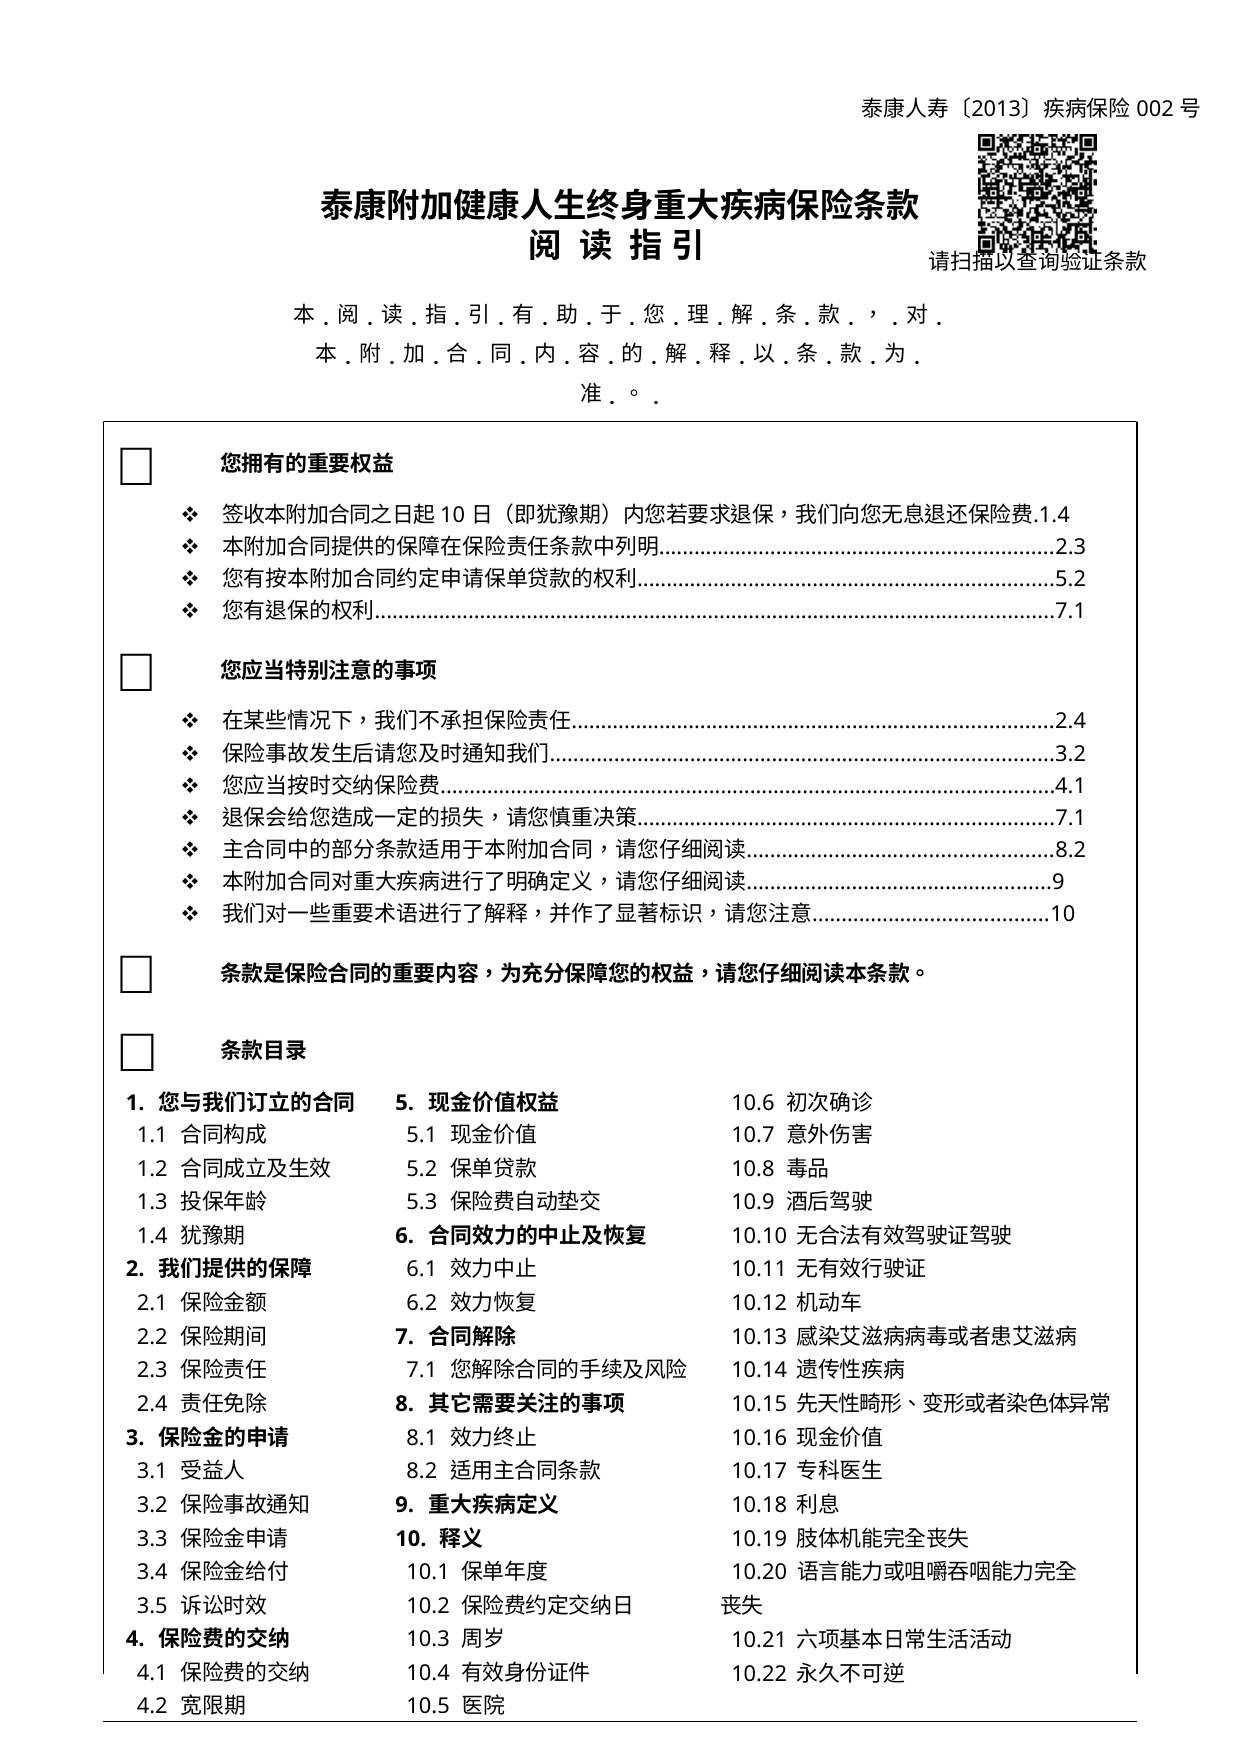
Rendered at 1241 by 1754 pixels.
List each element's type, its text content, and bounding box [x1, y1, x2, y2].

list 您有退保的权利 7.1 [180, 595, 1213, 625]
text  条款是保险合同的重要内容，为充分保障您的权益，请您仔细阅读本条款。 [114, 930, 1213, 1005]
text  您应当特别注意的事项 [114, 627, 1213, 703]
picture [978, 134, 1097, 253]
list 您应当按时交纳保险费 4.1 [180, 770, 1213, 799]
list 保险事故发生后请您及时通知我们 3.2 [180, 738, 1213, 767]
list 我们对一些重要术语进行了解释，并作了显著标识，请您注意 10 [180, 898, 1213, 928]
list 在某些情况下，我们不承担保险责任 2.4 [180, 706, 1213, 735]
text 本．阅．读．指．引．有．助．于．您．理．解．条．款．，．对．本．附．加．合．同．内．容．的．解．释．以．条．款．为．准．。． [280, 299, 967, 418]
text  条款目录 [114, 1008, 1213, 1083]
subtitle 泰康附加健康人生终身重大疾病保险条款阅 读 指 引 [320, 184, 920, 267]
table_header 您与我们订立的合同 合同构成 合同成立及生效 投保年龄 犹豫期 我们提供的保障 保险金额 保险期间 保险责任 责任免除 保险金的申请 受益人 保险事故通知 保险金申请 保险金给付 诉讼时效 保险费的交纳 保险费的交纳 宽限期 [103, 1093, 376, 1721]
text 请扫描以查询验证条款 [928, 246, 1213, 275]
text 泰康人寿〔2013〕疾病保险 002 号 [92, 93, 1201, 122]
list 本附加合同提供的保障在保险责任条款中列明 2.3 [180, 531, 1213, 561]
table_header 现金价值权益 现金价值 保单贷款 保险费自动垫交 合同效力的中止及恢复 效力中止 效力恢复 合同解除 您解除合同的手续及风险 其它需要关注的事项 效力终止 适用主合同条款 重大疾病定义 释义 保单年度 保险费约定交纳日 周岁 有效身份证件 医院 [376, 1093, 705, 1721]
list 您有按本附加合同约定申请保单贷款的权利 5.2 [180, 563, 1213, 593]
list 签收本附加合同之日起 10 日（即犹豫期）内您若要求退保，我们向您无息退还保险费.1.4 [180, 499, 1213, 529]
list 主合同中的部分条款适用于本附加合同，请您仔细阅读 8.2 [180, 834, 1213, 864]
list 本附加合同对重大疾病进行了明确定义，请您仔细阅读 9 [180, 866, 1213, 896]
text  您拥有的重要权益 [114, 421, 1213, 496]
list 退保会给您造成一定的损失，请您慎重决策 7.1 [180, 802, 1213, 832]
table_header 初次确诊 意外伤害 毒品 酒后驾驶 无合法有效驾驶证驾驶 无有效行驶证 机动车 感染艾滋病病毒或者患艾滋病 遗传性疾病 先天性畸形、变形或者染色体异常 现金价值 专科医生 利息 肢体机能完全丧失 语言能力或咀嚼吞咽能力完全丧失 六项基本日常生活活动 永久不可逆 [705, 1093, 1137, 1721]
